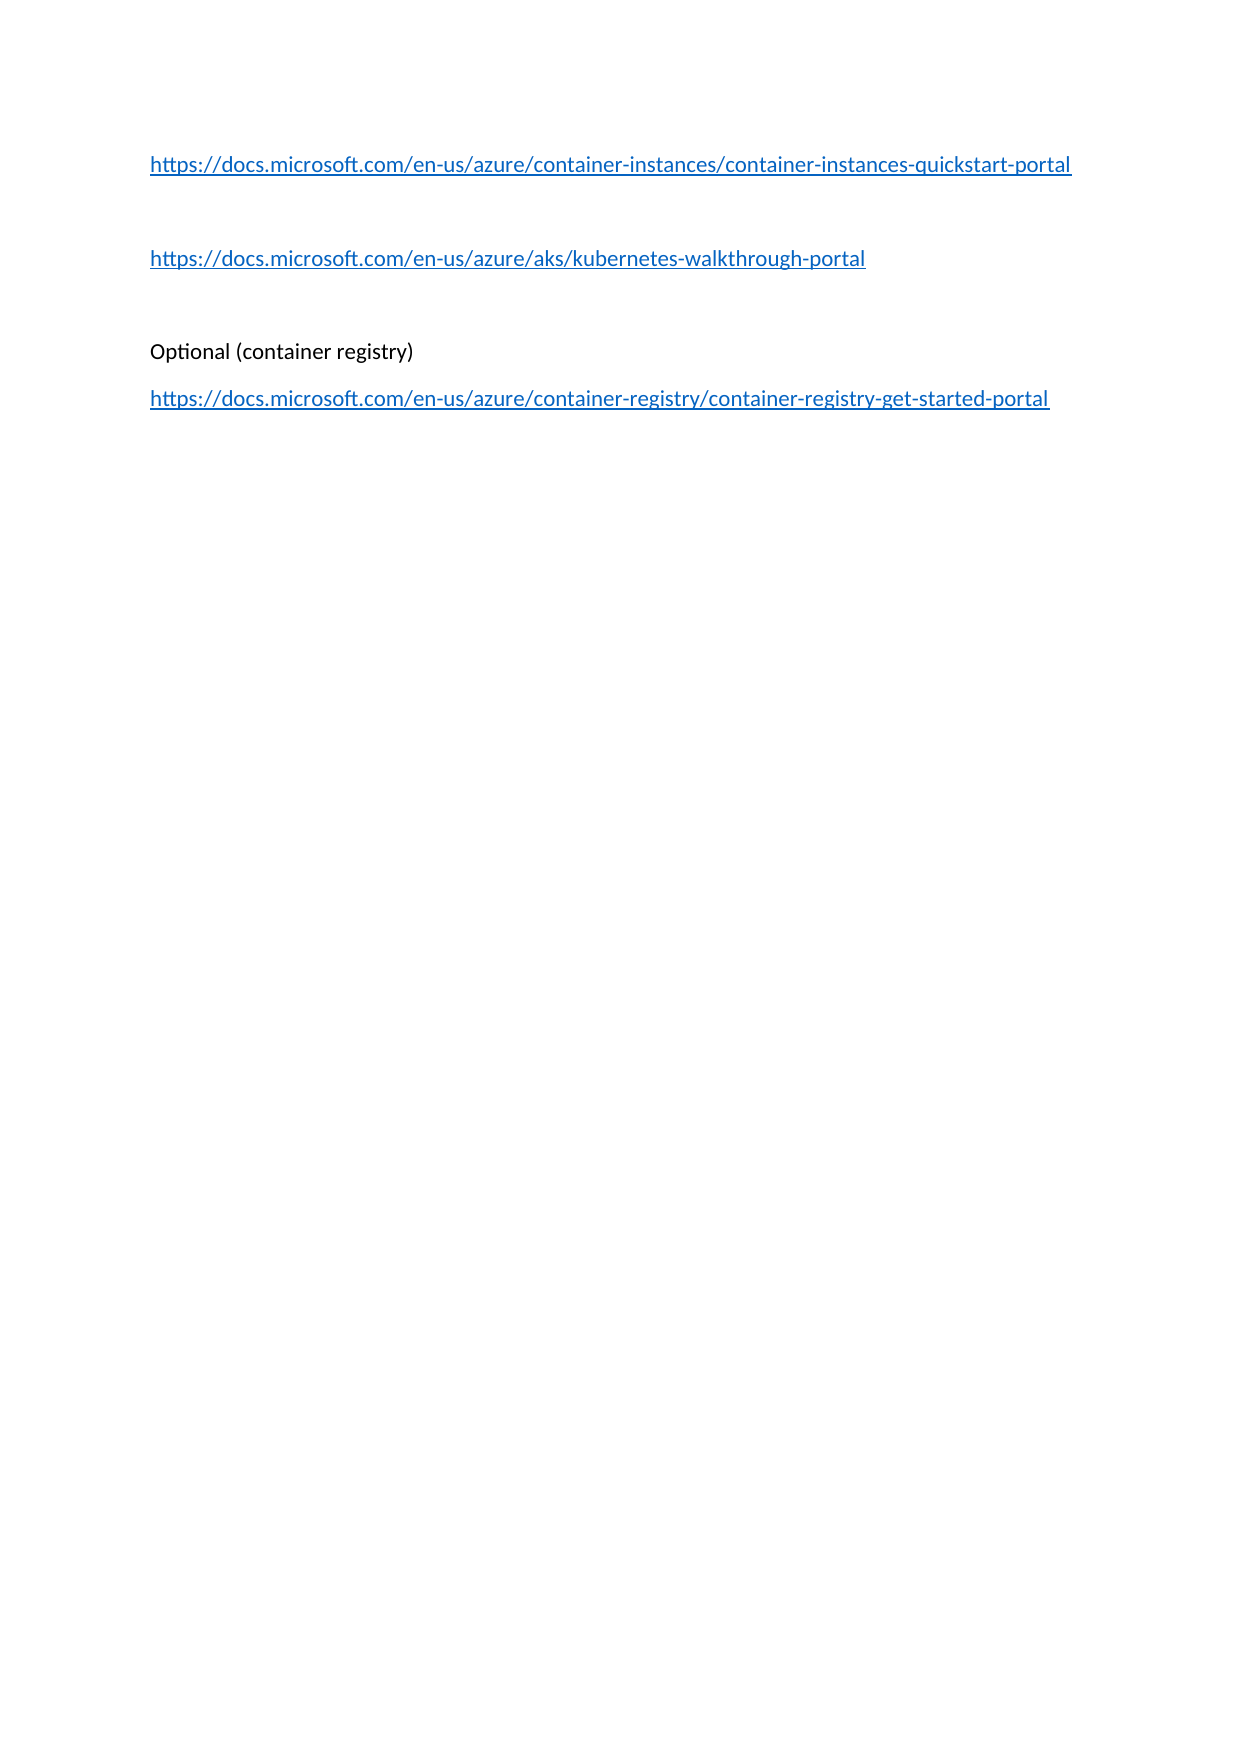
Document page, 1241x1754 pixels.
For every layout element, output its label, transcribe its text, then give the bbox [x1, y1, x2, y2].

text Optional (container registry) [150, 337, 1090, 366]
text https://docs.microsoft.com/en-us/azure/aks/kubernetes-walkthrough-portal [150, 244, 1090, 272]
text https://docs.microsoft.com/en-us/azure/container-registry/container-registry-get-started-portal [150, 384, 1090, 412]
text https://docs.microsoft.com/en-us/azure/container-instances/container-instances-quickstart-portal [150, 150, 1090, 178]
